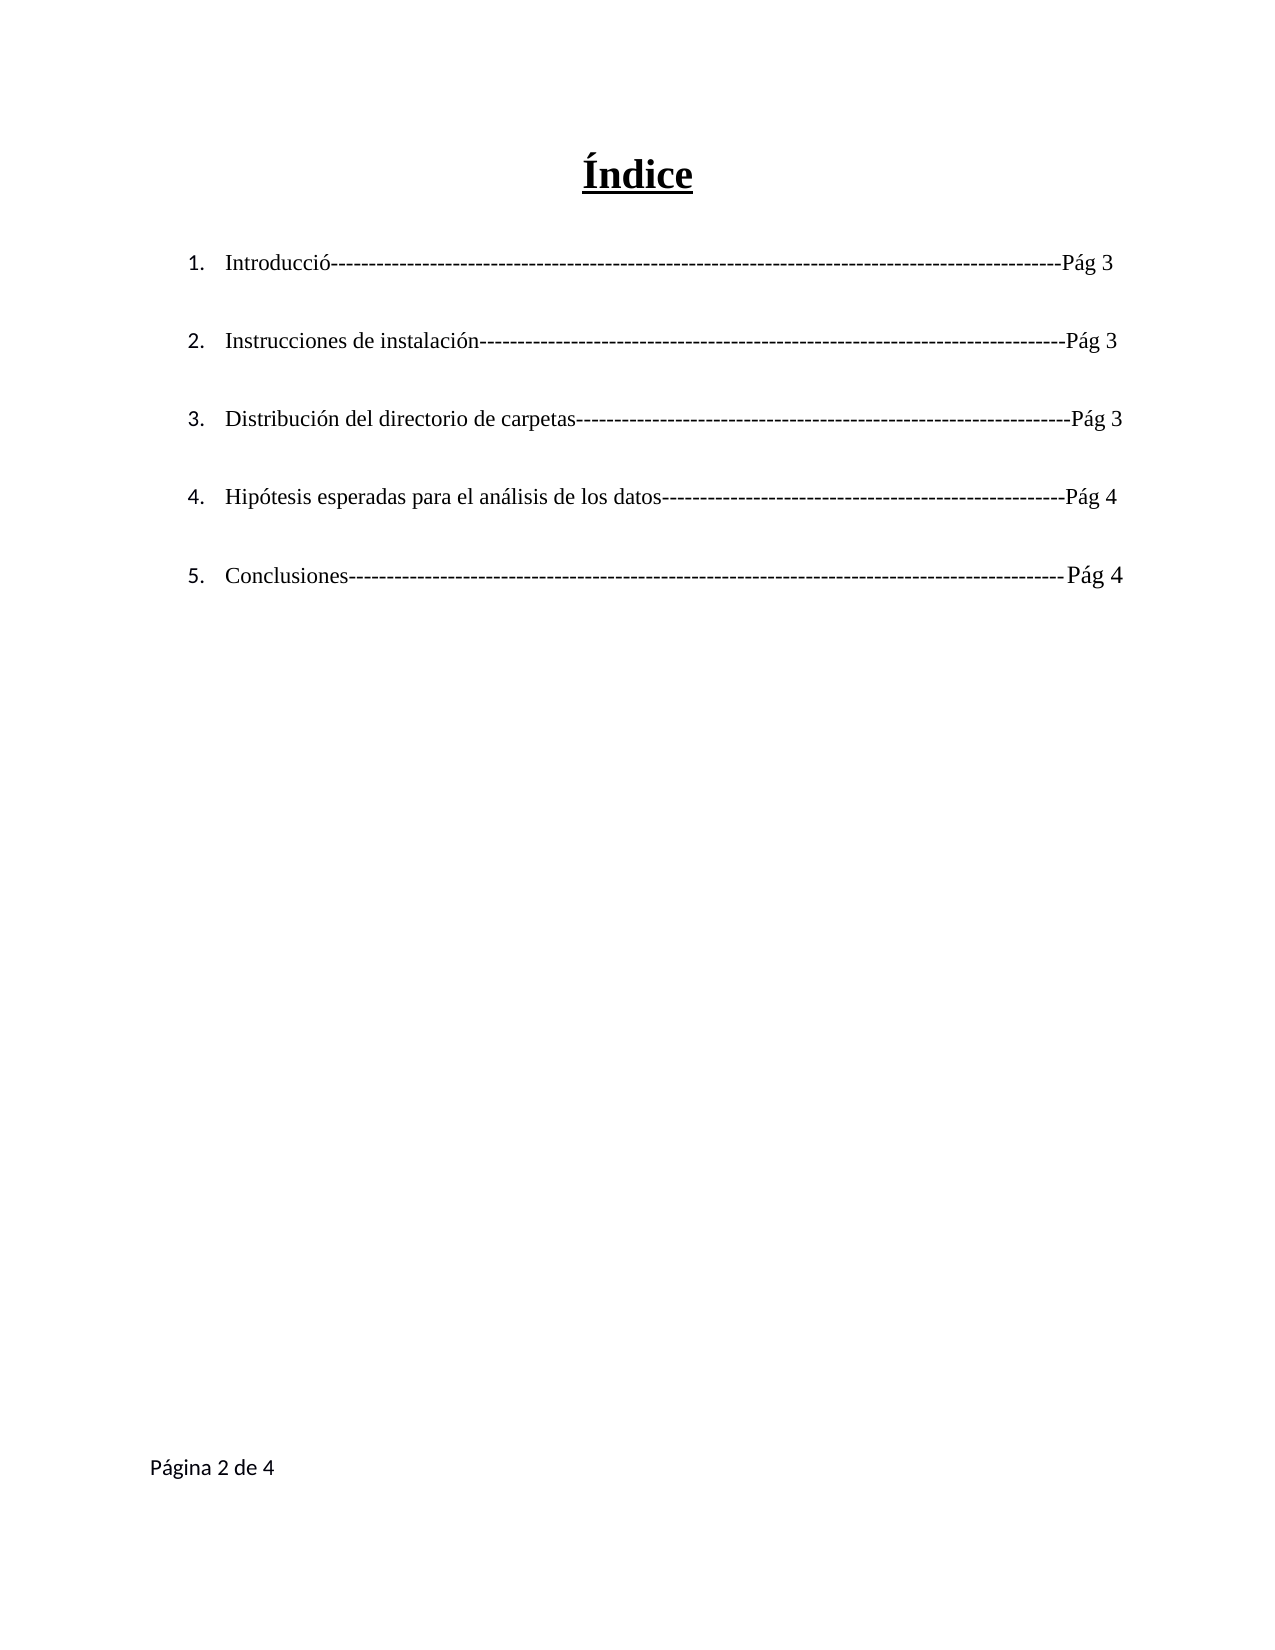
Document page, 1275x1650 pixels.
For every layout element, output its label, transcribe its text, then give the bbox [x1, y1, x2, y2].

subtitle Índice [150, 150, 1125, 198]
list Conclusiones----------------------------------------------------------------------------------------------Pág 4 [187, 560, 1125, 589]
list Instrucciones de instalación-----------------------------------------------------------------------------Pág 3 [187, 326, 1125, 354]
list Hipótesis esperadas para el análisis de los datos-----------------------------------------------------Pág 4 [187, 482, 1125, 510]
list Distribución del directorio de carpetas-----------------------------------------------------------------Pág 3 [187, 404, 1125, 432]
list Introducció------------------------------------------------------------------------------------------------Pág 3 [187, 248, 1125, 276]
